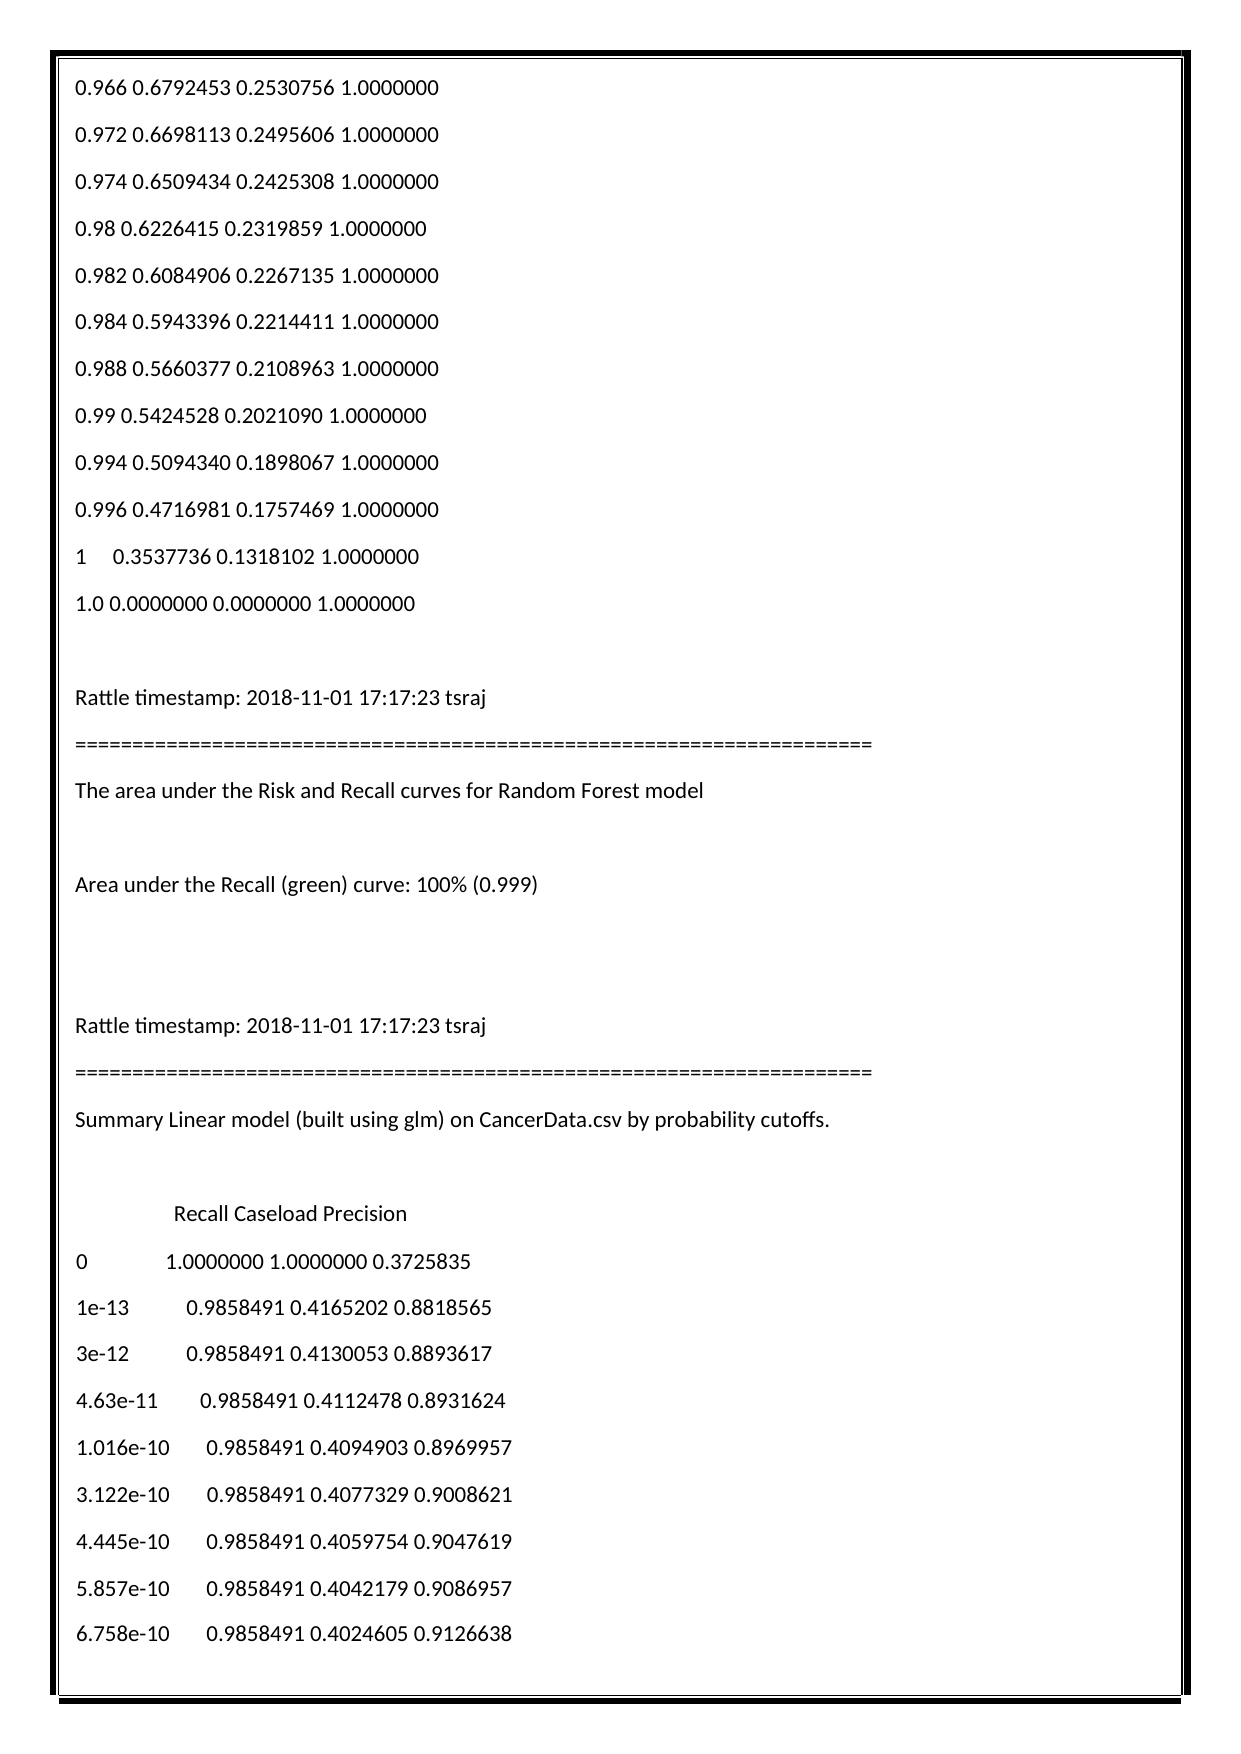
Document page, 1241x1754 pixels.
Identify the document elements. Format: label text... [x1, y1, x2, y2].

text 0.972 0.6698113 0.2495606 1.0000000 [75, 120, 1178, 148]
text The area under the Risk and Recall curves for Random Forest model [75, 777, 1178, 804]
text 0.984 0.5943396 0.2214411 1.0000000 [75, 307, 1178, 336]
text 0.966 0.6792453 0.2530756 1.0000000 [75, 73, 1178, 101]
text 0.974 0.6509434 0.2425308 1.0000000 [75, 167, 1178, 195]
text 0.988 0.5660377 0.2108963 1.0000000 [75, 354, 1178, 383]
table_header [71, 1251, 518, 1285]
text 0.996 0.4716981 0.1757469 1.0000000 [75, 495, 1178, 523]
text 0.994 0.5094340 0.1898067 1.0000000 [75, 448, 1178, 476]
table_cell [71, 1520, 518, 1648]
text ====================================================================== [75, 730, 1178, 758]
text 0.99 0.5424528 0.2021090 1.0000000 [75, 401, 1178, 429]
text Area under the Recall (green) curve: 100% (0.999) [75, 870, 1178, 898]
text 1 0.3537736 0.1318102 1.0000000 [75, 542, 1178, 570]
text Summary Linear model (built using glm) on CancerData.csv by probability cutoffs. [75, 1105, 1178, 1133]
text ====================================================================== [75, 1058, 1178, 1086]
text 0.98 0.6226415 0.2319859 1.0000000 [75, 214, 1178, 242]
text Rattle timestamp: 2018-11-01 17:17:23 tsraj [75, 1011, 1178, 1039]
text 0.982 0.6084906 0.2267135 1.0000000 [75, 261, 1178, 289]
text Recall Caseload Precision [174, 1199, 1178, 1227]
text Rattle timestamp: 2018-11-01 17:17:23 tsraj [75, 683, 1178, 711]
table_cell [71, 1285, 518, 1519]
text 1.0 0.0000000 0.0000000 1.0000000 [75, 589, 1178, 617]
